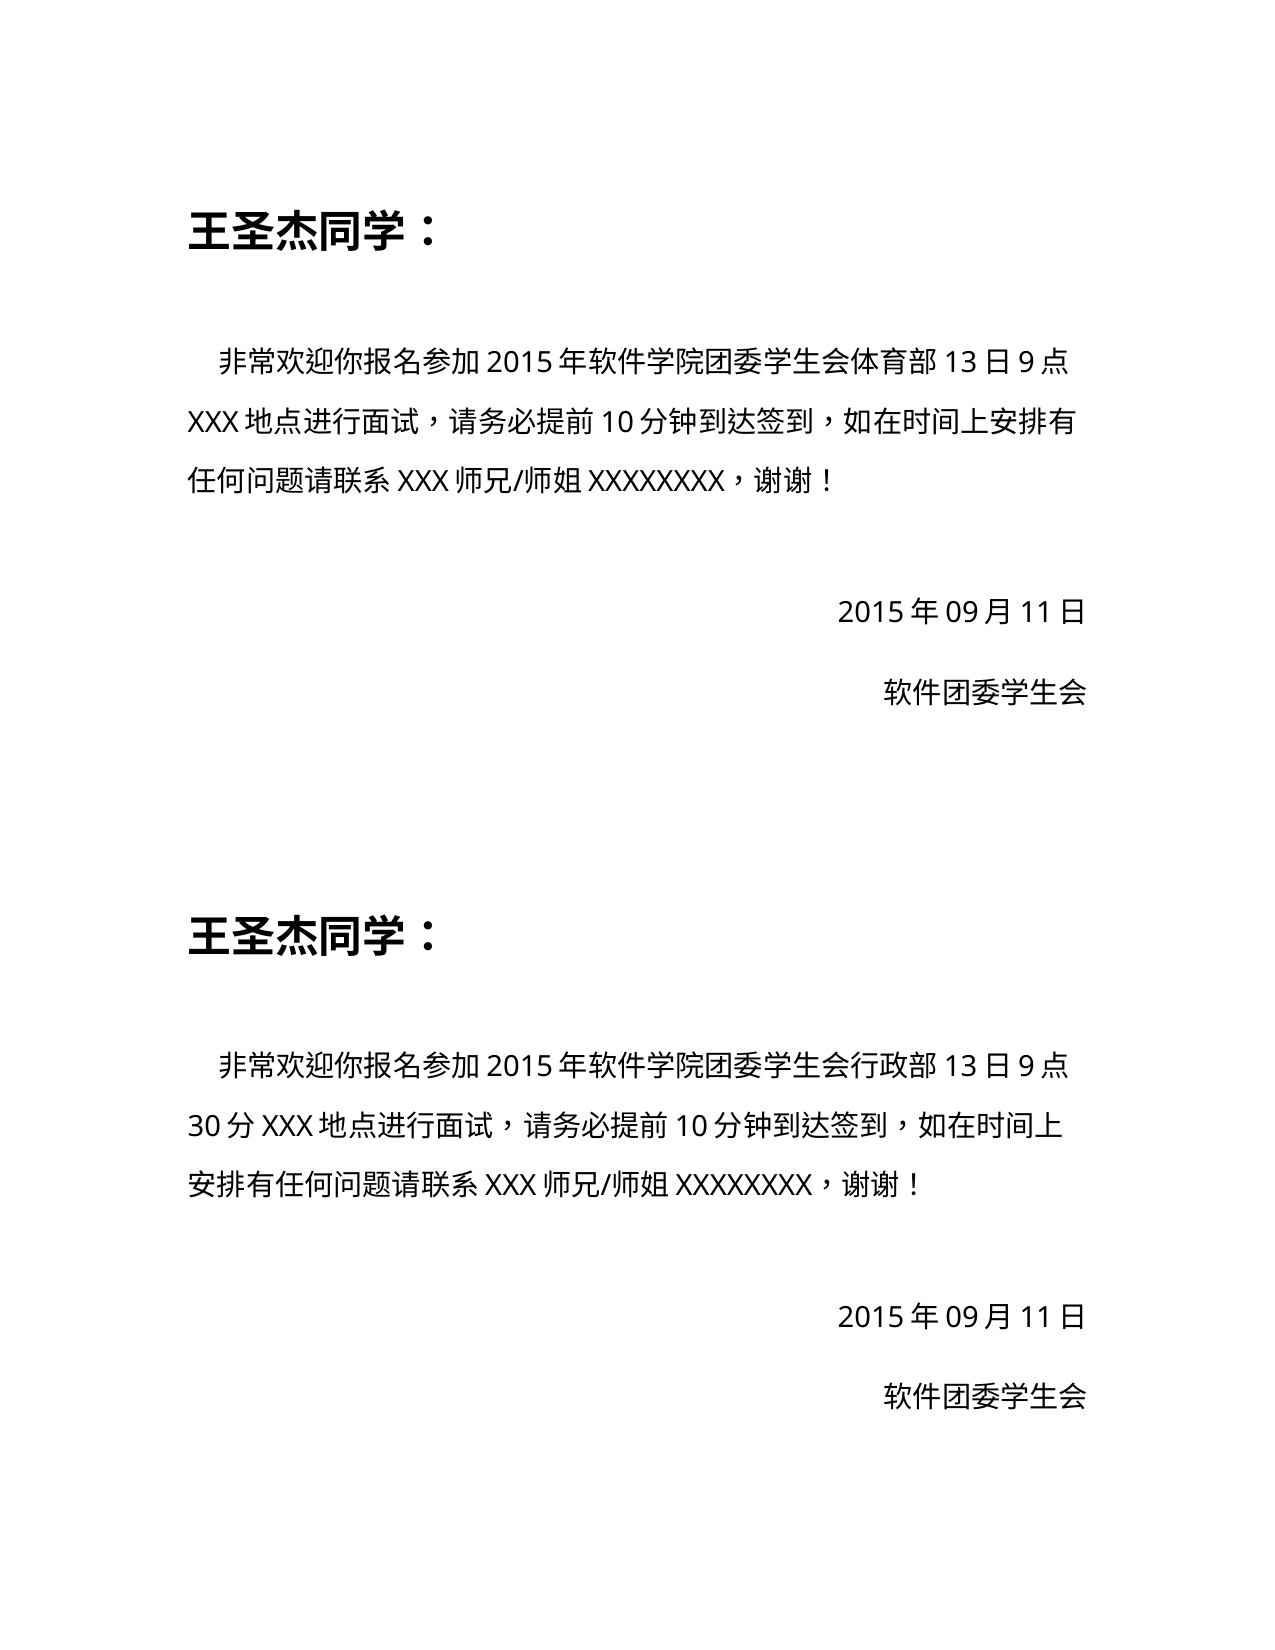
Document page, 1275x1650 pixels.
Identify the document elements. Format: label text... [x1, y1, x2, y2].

text 非常欢迎你报名参加2015年软件学院团委学生会行政部13日9点30分XXX地点进行面试，请务必提前10分钟到达签到，如在时间上安排有任何问题请联系XXX师兄/师姐XXXXXXXX，谢谢！ [187, 1046, 1087, 1204]
text 王圣杰同学： [187, 905, 1087, 965]
text 2015年09月11日 [187, 1296, 1087, 1336]
text 软件团委学生会 [187, 672, 1087, 712]
text 非常欢迎你报名参加2015年软件学院团委学生会体育部13日9点XXX地点进行面试，请务必提前10分钟到达签到，如在时间上安排有任何问题请联系XXX师兄/师姐XXXXXXXX，谢谢！ [187, 341, 1087, 500]
text 王圣杰同学： [187, 201, 1087, 261]
text 软件团委学生会 [187, 1376, 1087, 1416]
text 2015年09月11日 [187, 592, 1087, 631]
